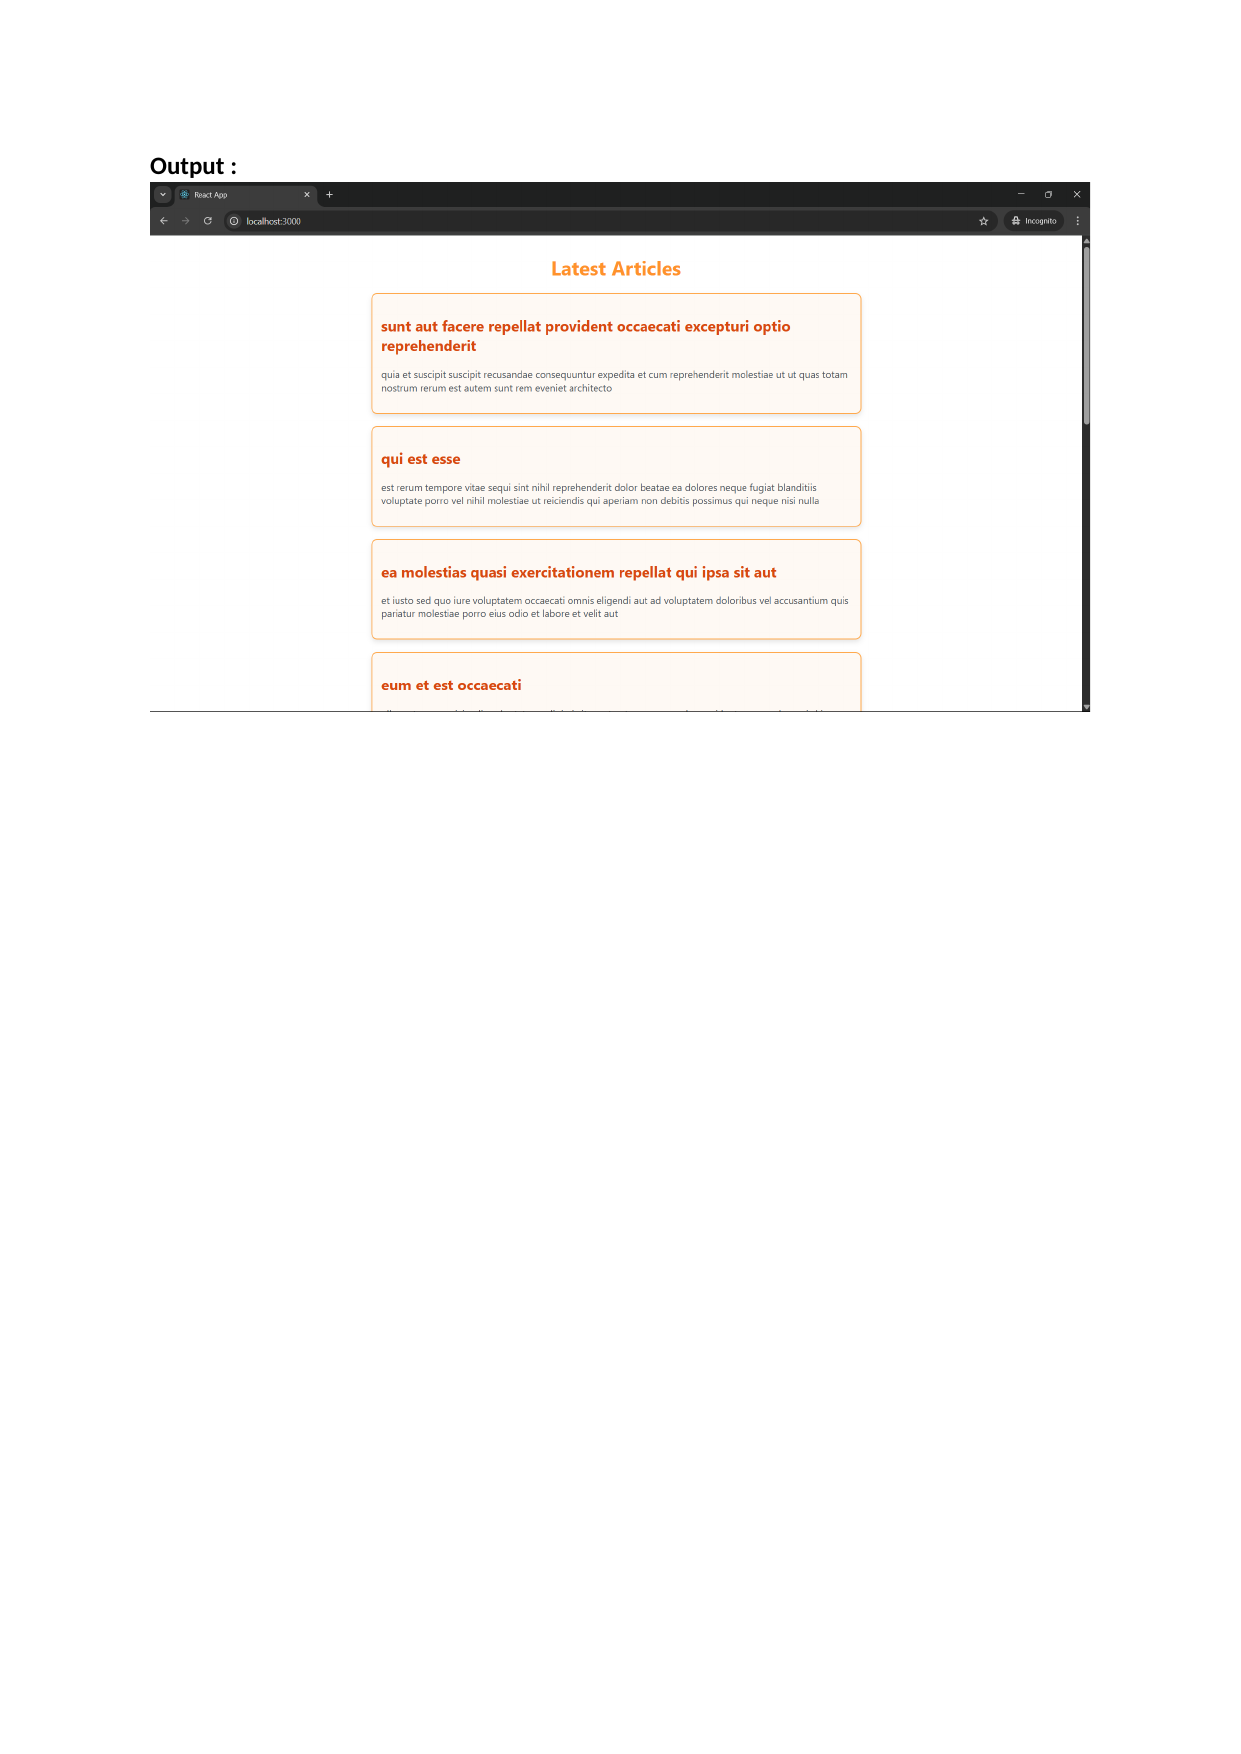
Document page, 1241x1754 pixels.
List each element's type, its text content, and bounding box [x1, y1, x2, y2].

picture [150, 182, 1091, 712]
text Output : [150, 150, 1090, 182]
